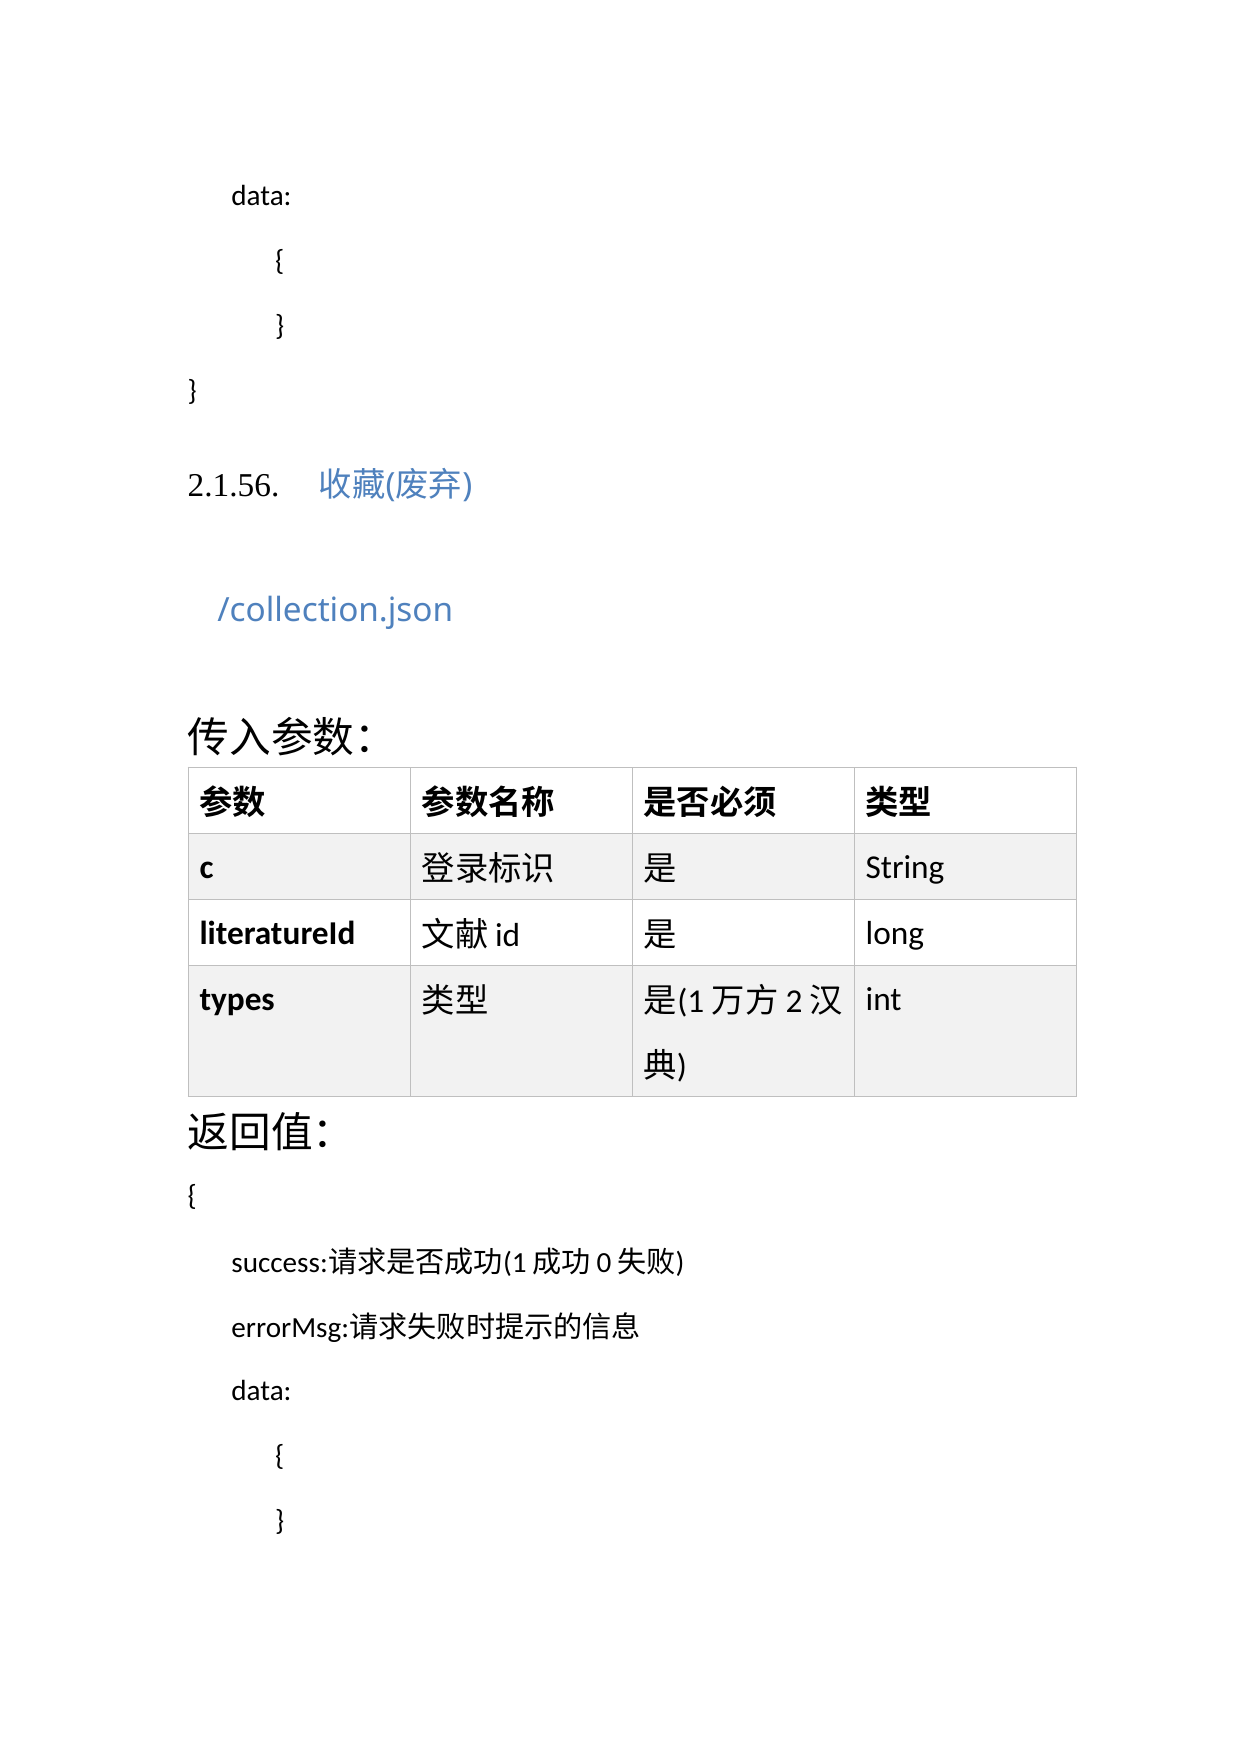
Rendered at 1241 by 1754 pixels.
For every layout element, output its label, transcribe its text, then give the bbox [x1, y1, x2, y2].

table_header 参数名称 [411, 768, 632, 833]
table_cell String [855, 834, 1076, 899]
text errorMsg:请求失败时提示的信息 [187, 1292, 1053, 1357]
text { [187, 1162, 1053, 1227]
subtitle 收藏(废弃) [187, 449, 1053, 514]
table_cell types [189, 966, 410, 1096]
text data: [187, 162, 1053, 227]
text } [187, 357, 1053, 422]
table_cell c [189, 834, 410, 899]
table_cell long [855, 900, 1076, 965]
subtitle /collection.json [217, 576, 1053, 641]
text } [231, 292, 1053, 357]
text success:请求是否成功(1成功0失败) [187, 1227, 1053, 1292]
table_cell 文献id [411, 900, 632, 965]
table_cell 登录标识 [411, 834, 632, 899]
text } [231, 1487, 1053, 1552]
text 传入参数： [187, 702, 1053, 767]
text data: [187, 1357, 1053, 1422]
table_cell literatureId [189, 900, 410, 965]
table_cell 类型 [411, 966, 632, 1096]
table_header 参数 [189, 768, 410, 833]
table_cell 是 [633, 900, 854, 965]
text { [231, 1422, 1053, 1487]
table_cell 是(1万方2汉典) [633, 966, 854, 1096]
text 返回值： [187, 1097, 1053, 1162]
text { [231, 227, 1053, 292]
table_cell int [855, 966, 1076, 1096]
table_cell 是 [633, 834, 854, 899]
table_header 类型 [855, 768, 1076, 833]
table_header 是否必须 [633, 768, 854, 833]
